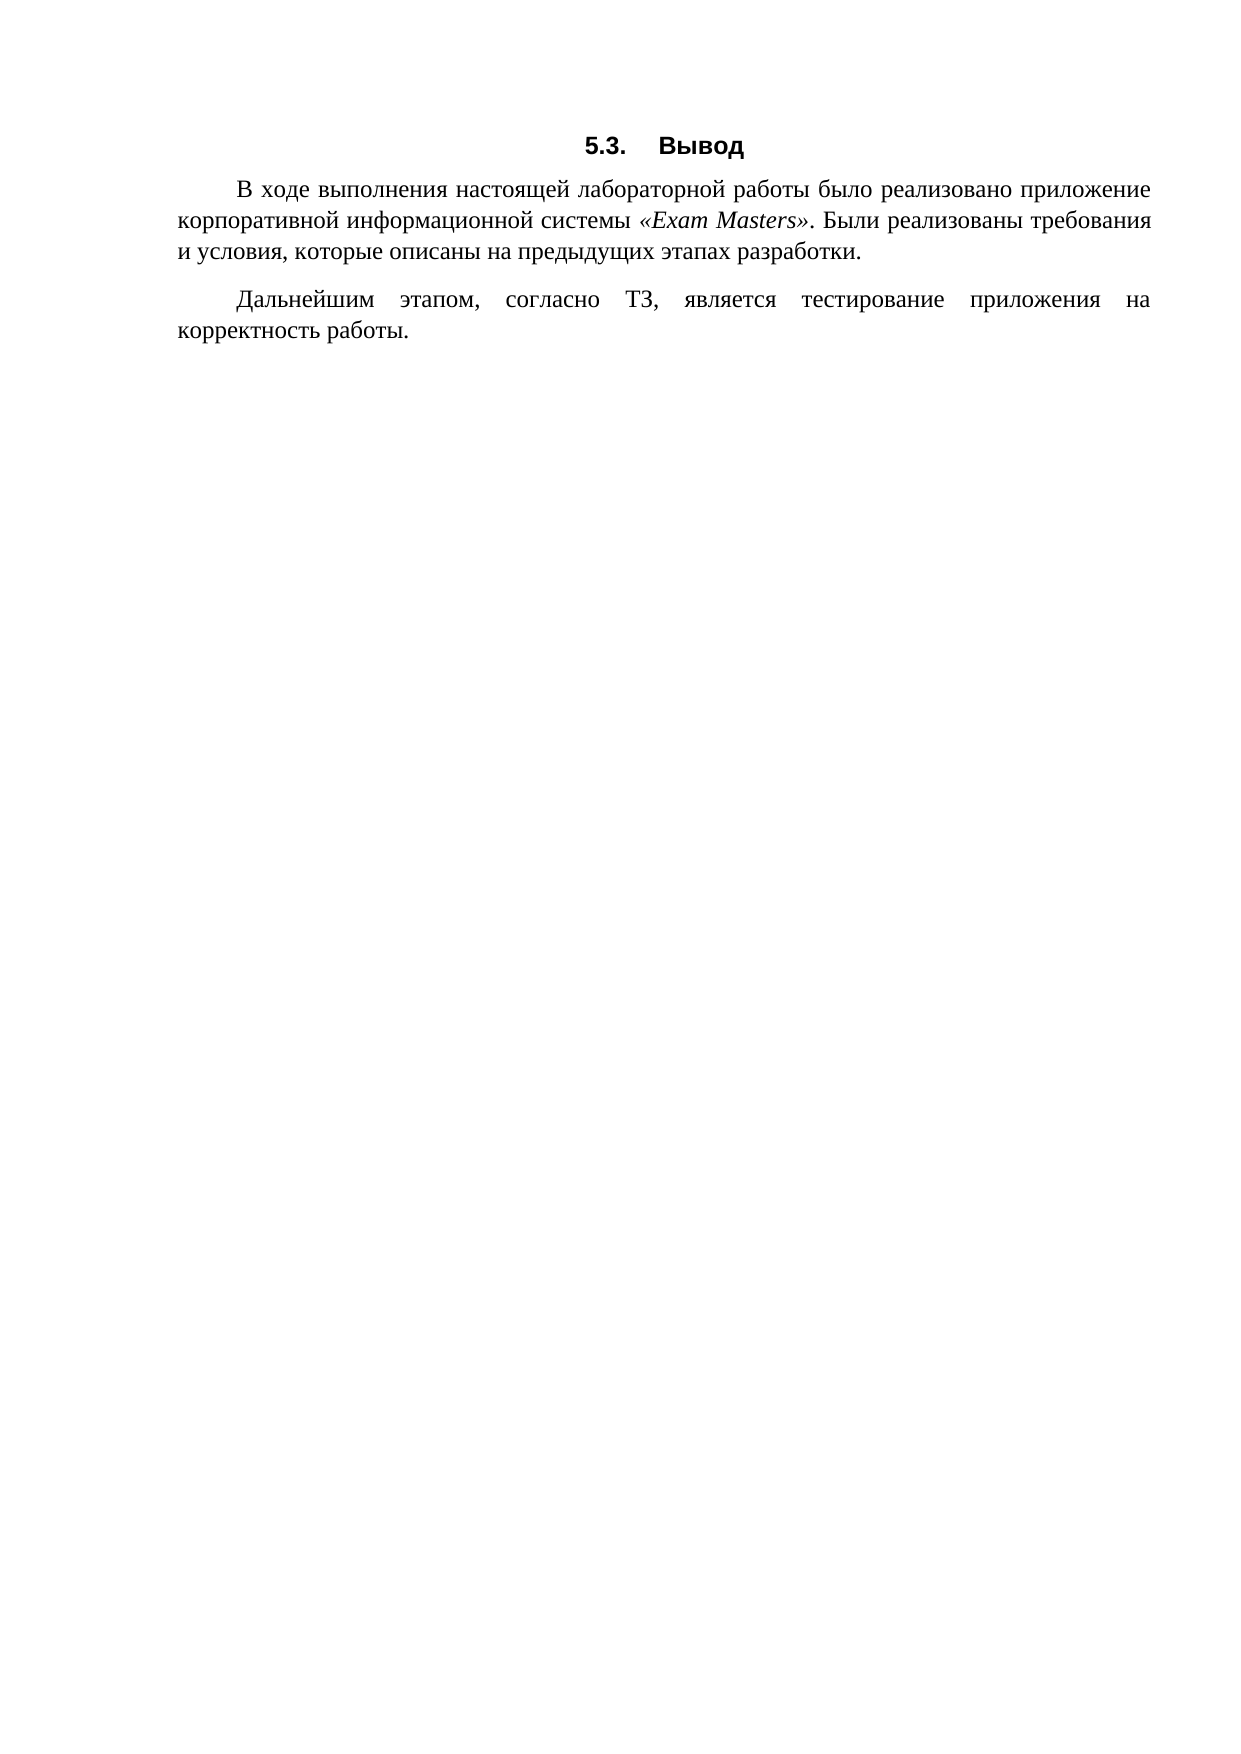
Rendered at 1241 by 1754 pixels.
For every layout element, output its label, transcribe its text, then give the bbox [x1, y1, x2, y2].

text В ходе выполнения настоящей лабораторной работы было реализовано приложение корпоративной информационной системы «Exam Masters». Были реализованы требования и условия, которые описаны на предыдущих этапах разработки. [177, 174, 1152, 265]
text Дальнейшим этапом, согласно ТЗ, является тестирование приложения на корректность работы. [177, 284, 1152, 344]
subtitle Вывод [177, 131, 1152, 159]
